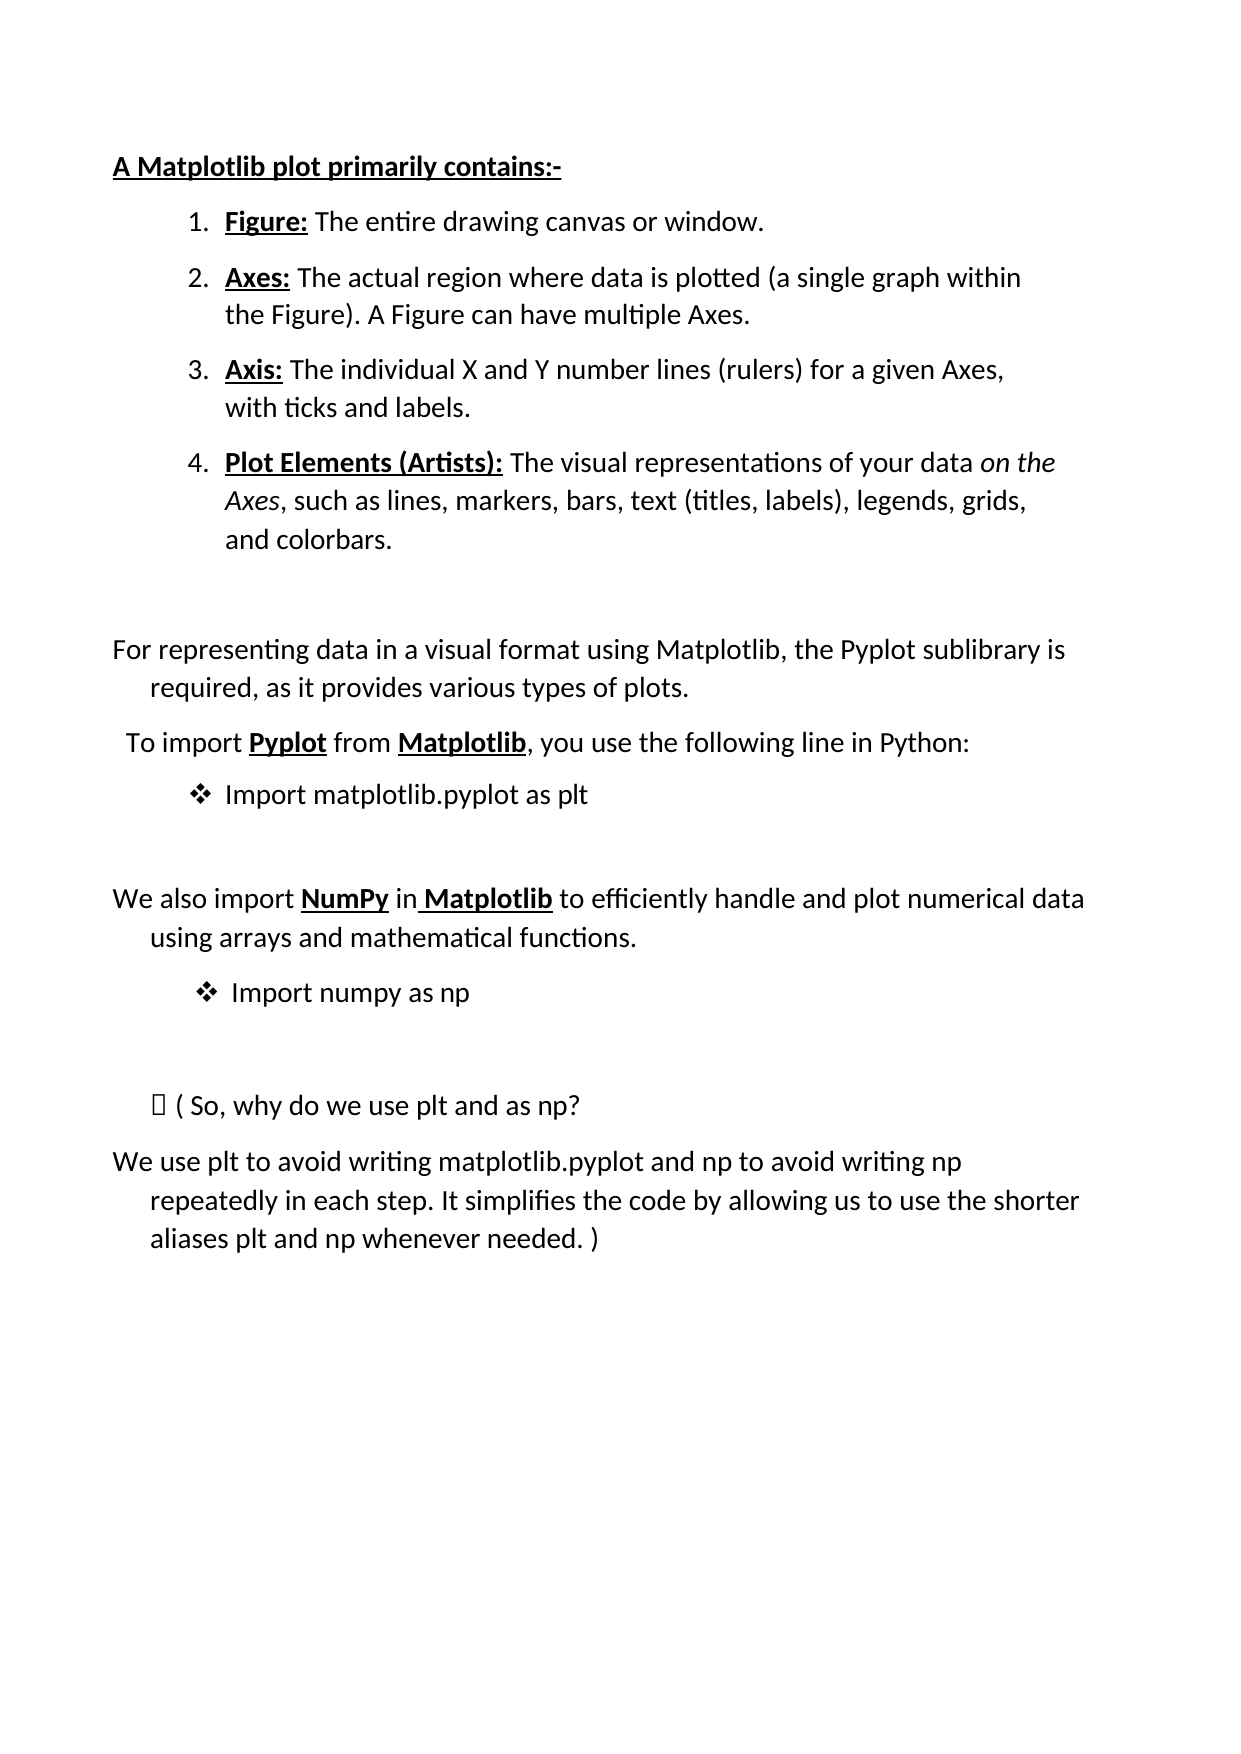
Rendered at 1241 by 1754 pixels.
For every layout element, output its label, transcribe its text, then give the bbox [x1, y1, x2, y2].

list Import matplotlib.pyplot as plt [187, 776, 1093, 811]
text A Matplotlib plot primarily contains:- [112, 148, 1093, 184]
list Plot Elements (Artists): The visual representations of your data on the Axes, such as lines, markers, bars, text (titles, labels), legends, grids, and colorbars. [187, 444, 1074, 557]
list Import numpy as np [194, 974, 1093, 1009]
list Figure: The entire drawing canvas or window. [187, 203, 1093, 239]
text To import Pyplot from Matplotlib, you use the following line in Python: [126, 724, 1093, 759]
text We also import NumPy in Matplotlib to efficiently handle and plot numerical data using arrays and mathematical functions. [112, 881, 1093, 955]
text For representing data in a visual format using Matplotlib, the Pyplot sublibrary is required, as it provides various types of plots. [112, 631, 1078, 704]
list Axis: The individual X and Y number lines (rulers) for a given Axes, with ticks and labels. [187, 351, 1062, 425]
list Axes: The actual region where data is plotted (a single graph within the Figure). A Figure can have multiple Axes. [187, 259, 1064, 332]
text We use plt to avoid writing matplotlib.pyplot and np to avoid writing np repeatedly in each step. It simplifies the code by allowing us to use the shorter aliases plt and np whenever needed. ) [112, 1143, 1093, 1256]
text  ( So, why do we use plt and as np? [150, 1084, 1093, 1124]
